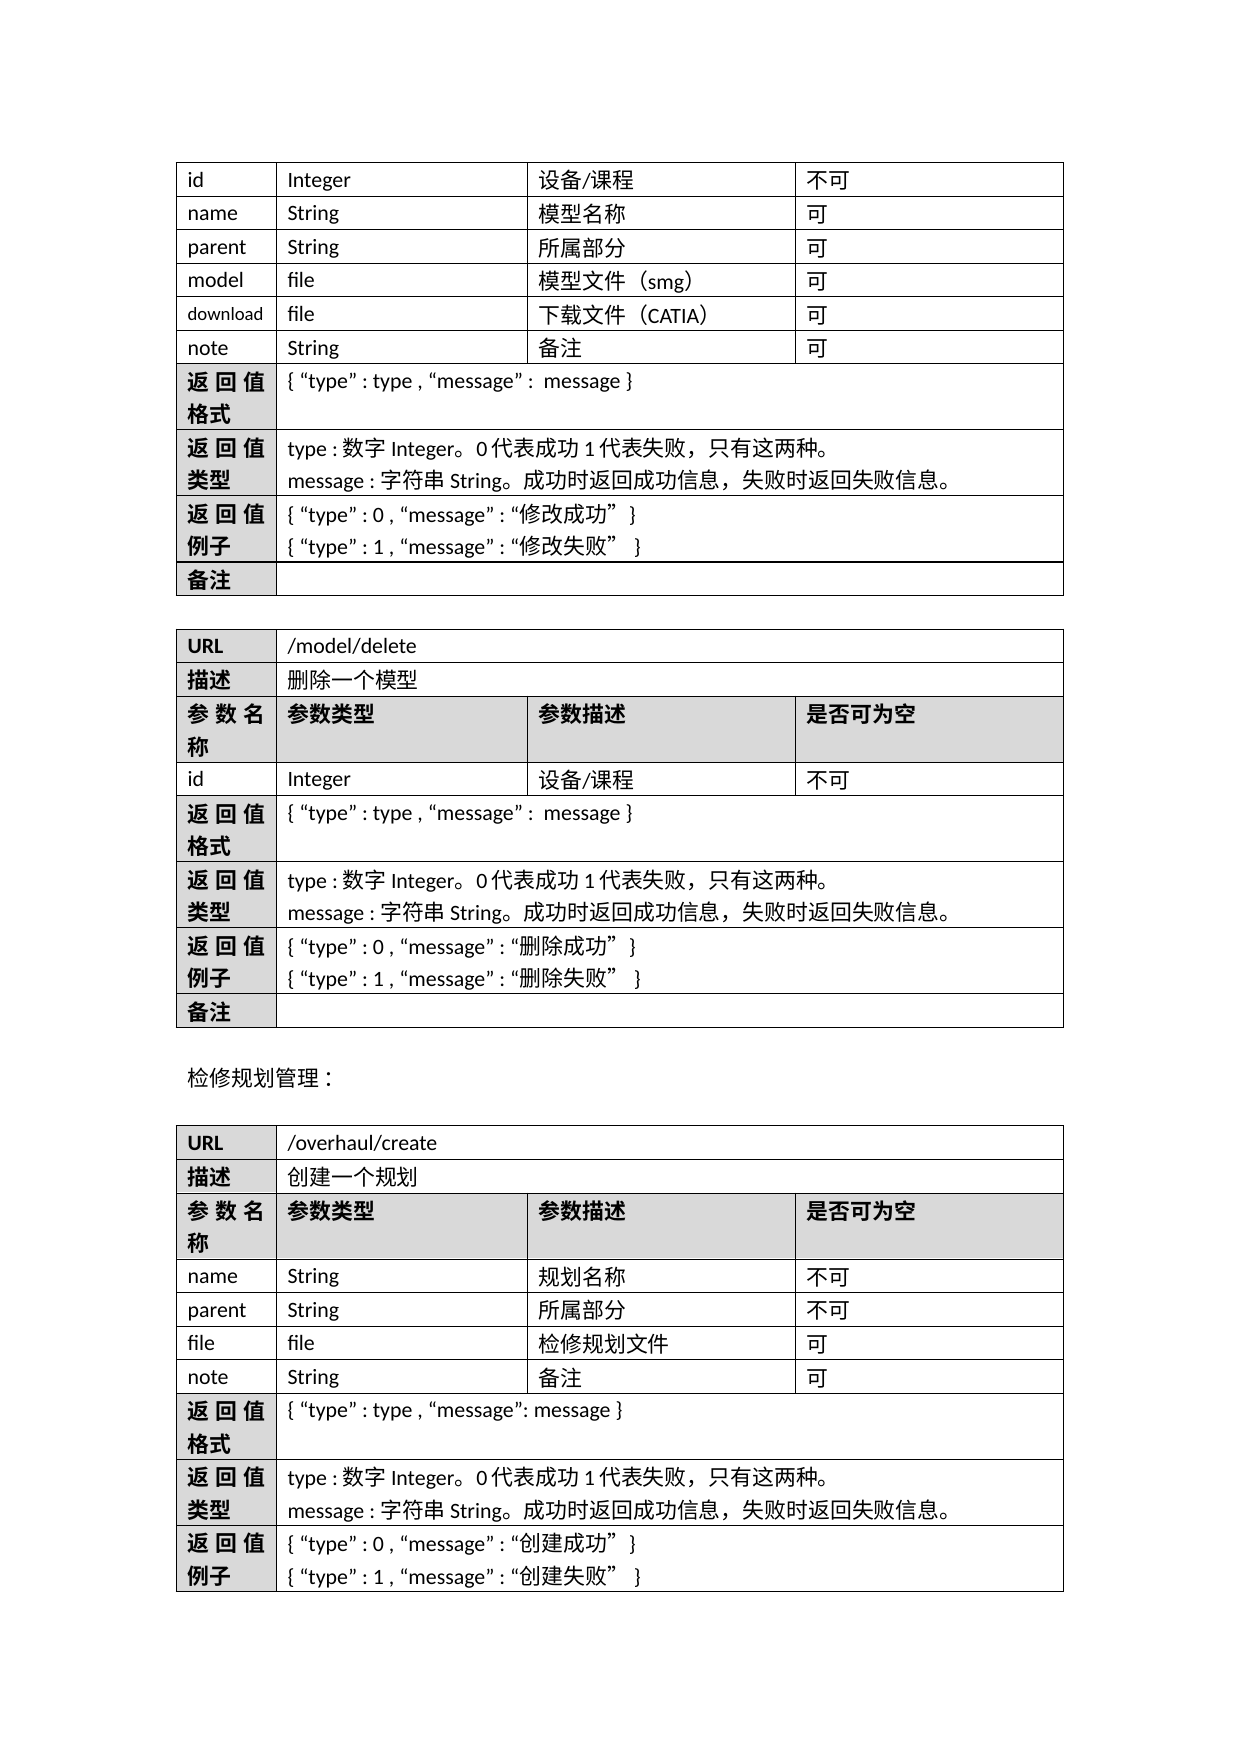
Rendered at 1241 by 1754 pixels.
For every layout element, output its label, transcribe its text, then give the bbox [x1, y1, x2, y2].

table_cell String [277, 1293, 527, 1326]
table_cell 可 [796, 197, 1063, 229]
table_cell type : 数字Integer。0代表成功1代表失败，只有这两种。 message : 字符串String。成功时返回成功信息，失败时返回失败信息。 [277, 1460, 1063, 1525]
table_cell 规划名称 [528, 1260, 795, 1292]
table_cell 描述 [177, 663, 276, 696]
table_cell parent [177, 1293, 276, 1326]
table_cell 返回值类型 [177, 862, 276, 927]
table_cell 参数描述 [528, 697, 795, 762]
table_cell 参数类型 [277, 1194, 527, 1258]
table_header /model/delete [277, 630, 1063, 662]
table_cell id [177, 163, 276, 196]
table_cell 描述 [177, 1160, 276, 1192]
table_cell 返回值例子 [177, 1526, 276, 1591]
table_cell 返回值类型 [177, 430, 276, 495]
table_cell download [177, 297, 276, 330]
table_cell 可 [796, 297, 1063, 330]
table_cell { “type” : type , “message”: message } [277, 1394, 1063, 1459]
table_cell 不可 [796, 1293, 1063, 1326]
table_cell 可 [796, 331, 1063, 363]
table_cell name [177, 197, 276, 229]
table_cell 模型名称 [528, 197, 795, 229]
table_cell 可 [796, 1360, 1063, 1393]
table_cell model [177, 264, 276, 296]
table_cell 检修规划文件 [528, 1327, 795, 1359]
table_cell { “type” : 0 , “message” : “创建成功”} { “type” : 1 , “message” : “创建失败” } [277, 1526, 1063, 1591]
table_cell 参数描述 [528, 1194, 795, 1258]
table_cell String [277, 1360, 527, 1393]
table_cell parent [177, 230, 276, 263]
table_cell 创建一个规划 [277, 1160, 1063, 1192]
table_cell 可 [796, 1327, 1063, 1359]
table_header /overhaul/create [277, 1126, 1063, 1159]
table_cell 返回值例子 [177, 496, 276, 561]
table_cell 可 [796, 230, 1063, 263]
table_cell 参数名称 [177, 1194, 276, 1258]
table_cell 返回值例子 [177, 928, 276, 993]
table_cell Integer [277, 763, 527, 795]
table_cell 设备/课程 [528, 163, 795, 196]
table_cell 删除一个模型 [277, 663, 1063, 696]
table_cell 返回值类型 [177, 1460, 276, 1525]
table_cell 不可 [796, 1260, 1063, 1292]
table_cell { “type” : type , “message” : message } [277, 796, 1063, 861]
table_cell 备注 [528, 331, 795, 363]
table_cell 设备/课程 [528, 763, 795, 795]
text 检修规划管理 ： [187, 1060, 1053, 1093]
table_cell file [177, 1327, 276, 1359]
table_cell 参数名称 [177, 697, 276, 762]
table_cell Integer [277, 163, 527, 196]
table_cell type : 数字Integer。0代表成功1代表失败，只有这两种。 message : 字符串String。成功时返回成功信息，失败时返回失败信息。 [277, 430, 1063, 495]
table_cell 返回值格式 [177, 364, 276, 429]
table_cell 返回值格式 [177, 1394, 276, 1459]
table_cell file [277, 264, 527, 296]
table_cell [277, 994, 1063, 1027]
table_header URL [177, 630, 276, 662]
table_cell id [177, 763, 276, 795]
table_cell 备注 [177, 994, 276, 1027]
table_cell file [277, 297, 527, 330]
table_cell 所属部分 [528, 1293, 795, 1326]
table_cell type : 数字Integer。0代表成功1代表失败，只有这两种。 message : 字符串String。成功时返回成功信息，失败时返回失败信息。 [277, 862, 1063, 927]
table_cell 是否可为空 [796, 1194, 1063, 1258]
table_cell 不可 [796, 763, 1063, 795]
table_header URL [177, 1126, 276, 1159]
table_cell 可 [796, 264, 1063, 296]
table_cell 备注 [528, 1360, 795, 1393]
table_cell { “type” : 0 , “message” : “修改成功”} { “type” : 1 , “message” : “修改失败” } [277, 496, 1063, 561]
table_cell 备注 [177, 563, 276, 595]
table_cell name [177, 1260, 276, 1292]
table_cell 是否可为空 [796, 697, 1063, 762]
table_cell String [277, 331, 527, 363]
table_cell 参数类型 [277, 697, 527, 762]
table_cell 所属部分 [528, 230, 795, 263]
table_cell String [277, 197, 527, 229]
table_cell 不可 [796, 163, 1063, 196]
table_cell note [177, 331, 276, 363]
table_cell 返回值格式 [177, 796, 276, 861]
table_cell [277, 563, 1063, 595]
table_cell 下载文件（CATIA） [528, 297, 795, 330]
table_cell String [277, 230, 527, 263]
table_cell String [277, 1260, 527, 1292]
table_cell { “type” : 0 , “message” : “删除成功”} { “type” : 1 , “message” : “删除失败” } [277, 928, 1063, 993]
table_cell file [277, 1327, 527, 1359]
table_cell { “type” : type , “message” : message } [277, 364, 1063, 429]
table_cell 模型文件（smg） [528, 264, 795, 296]
table_cell note [177, 1360, 276, 1393]
